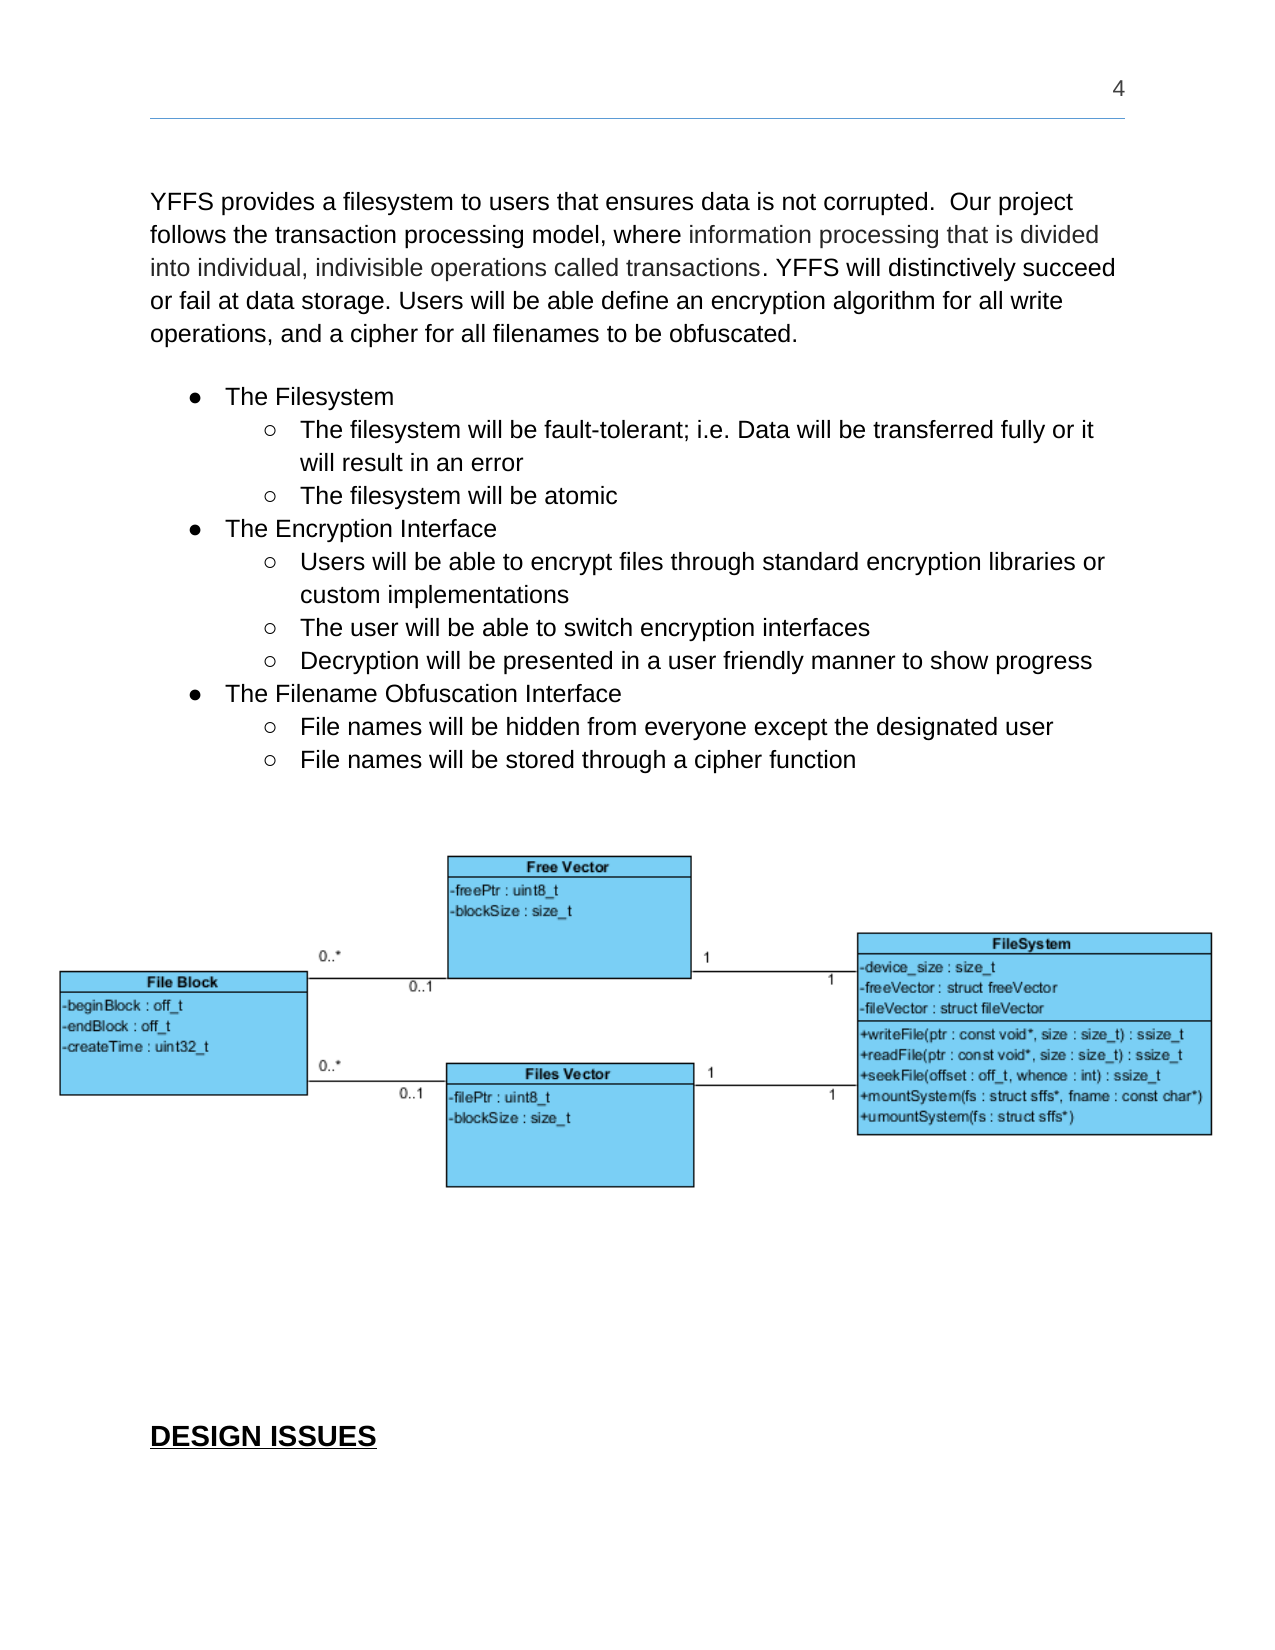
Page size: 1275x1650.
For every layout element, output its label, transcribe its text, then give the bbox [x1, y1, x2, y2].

list The filesystem will be atomic [262, 481, 1125, 510]
list File names will be hidden from everyone except the designated user [262, 712, 1125, 741]
list The Filesystem [187, 382, 1125, 411]
list Users will be able to encrypt files through standard encryption libraries or custom implementations [262, 547, 1125, 609]
list The user will be able to switch encryption interfaces [262, 613, 1125, 642]
list File names will be stored through a cipher function [262, 745, 1125, 774]
list The Encryption Interface [187, 514, 1125, 543]
list The filesystem will be fault-tolerant; i.e. Data will be transferred fully or it will result in an error [262, 415, 1125, 477]
text DESIGN ISSUES [150, 1419, 1125, 1452]
text YFFS provides a filesystem to users that ensures data is not corrupted. Our project follows the transaction processing model, where information processing that is divided into individual, indivisible operations called transactions. YFFS will distinctively succeed or fail at data storage. Users will be able define an encryption algorithm for all write operations, and a cipher for all filenames to be obfuscated. [150, 187, 1125, 348]
list The Filename Obfuscation Interface [187, 679, 1125, 708]
picture [20, 834, 1255, 1237]
list Decryption will be presented in a user friendly manner to show progress [262, 646, 1125, 675]
